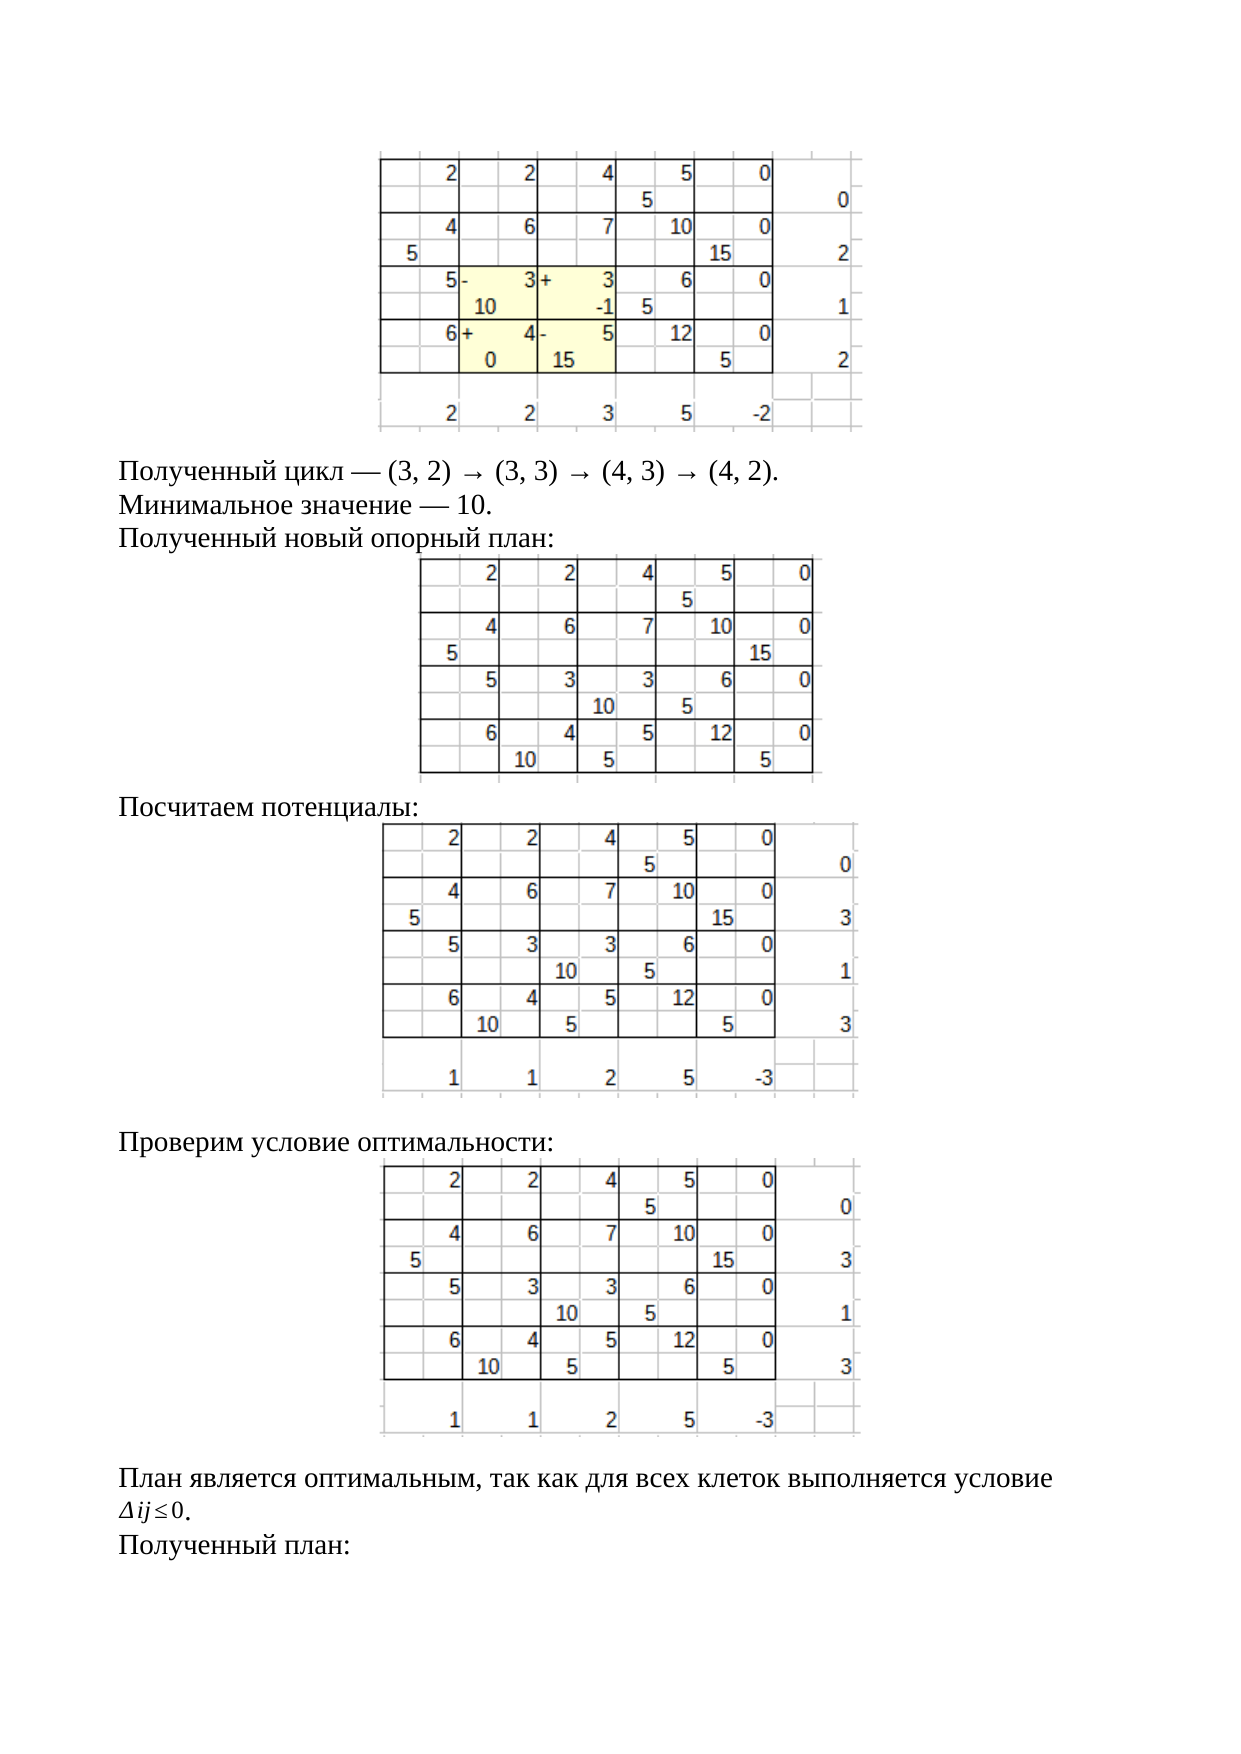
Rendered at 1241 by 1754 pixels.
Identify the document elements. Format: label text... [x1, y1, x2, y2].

text Полученный план: [118, 1527, 1122, 1560]
text Минимальное значение — 10. [118, 487, 1122, 521]
text Полученный новый опорный план: [118, 521, 1122, 554]
text Полученный цикл — (3, 2) → (3, 3) → (4, 3) → (4, 2). [118, 453, 1122, 487]
picture [379, 1158, 861, 1437]
picture [417, 554, 823, 783]
text Проверим условие оптимальности: [118, 1124, 1122, 1158]
text Посчитаем потенциалы: [118, 789, 1122, 822]
text План является оптимальным, так как для всех клеток выполняется условие . [118, 1460, 1122, 1527]
picture [381, 822, 859, 1098]
picture [377, 151, 863, 432]
